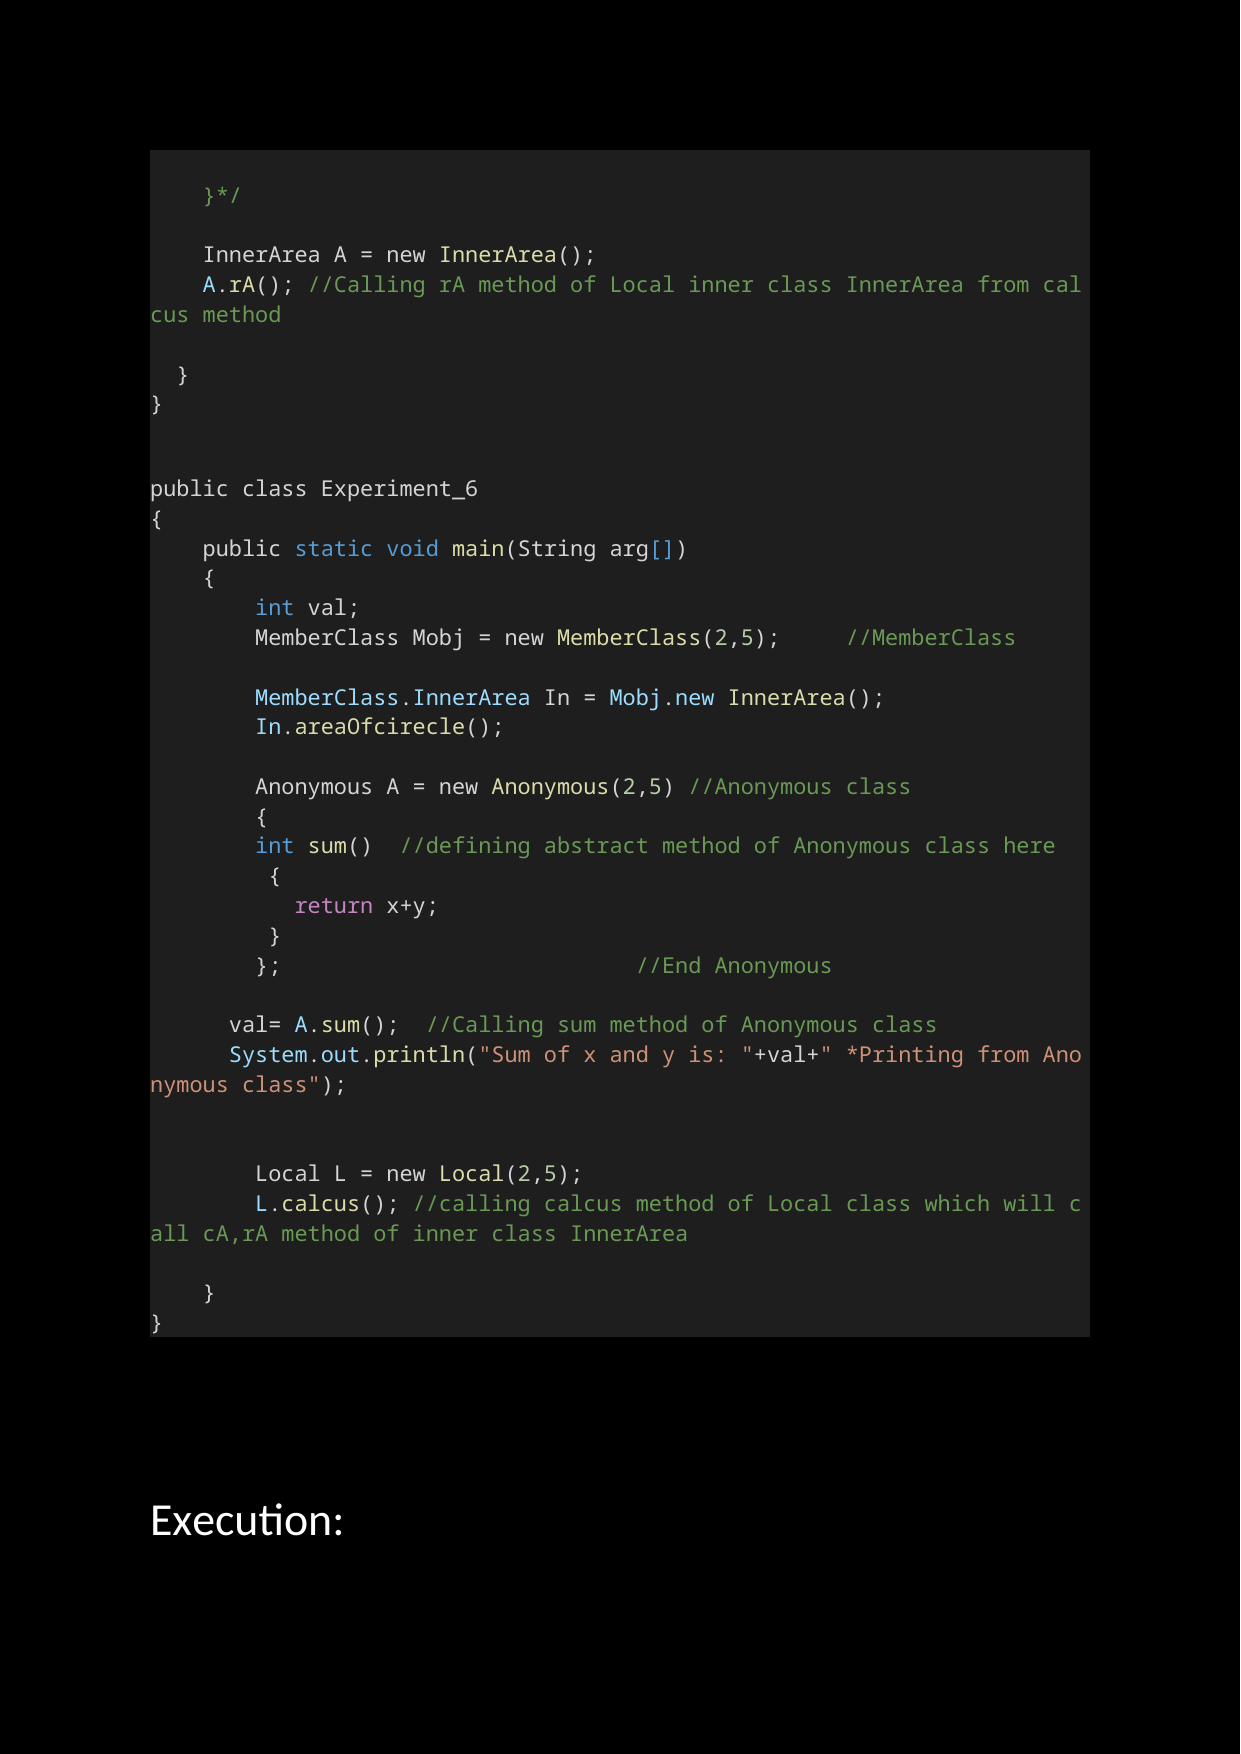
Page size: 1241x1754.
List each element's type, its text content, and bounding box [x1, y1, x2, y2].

text { [150, 801, 1090, 830]
text }*/ [150, 180, 1090, 209]
text System.out.println("Sum of x and y is: "+val+" *Printing from Anonymous class"); [150, 1039, 1090, 1098]
text } [150, 920, 1090, 949]
text int val; [150, 592, 1090, 622]
text { [150, 562, 1090, 592]
text } [150, 358, 1090, 388]
text val= A.sum(); //Calling sum method of Anonymous class [150, 1009, 1090, 1039]
text return x+y; [150, 890, 1090, 920]
text L.calcus(); //calling calcus method of Local class which will call cA,rA method of inner class InnerArea [150, 1188, 1090, 1247]
text Anonymous A = new Anonymous(2,5) //Anonymous class [150, 771, 1090, 801]
text } [150, 1277, 1090, 1307]
text } [150, 388, 1090, 418]
text MemberClass.InnerArea In = Mobj.new InnerArea(); [150, 681, 1090, 711]
text In.areaOfcirecle(); [150, 711, 1090, 741]
text Local L = new Local(2,5); [150, 1158, 1090, 1188]
text public static void main(String arg[]) [150, 532, 1090, 562]
text }; //End Anonymous [150, 949, 1090, 979]
text public class Experiment_6 [150, 473, 1090, 503]
text int sum() //defining abstract method of Anonymous class here [150, 830, 1090, 860]
text A.rA(); //Calling rA method of Local inner class InnerArea from calcus method [150, 269, 1090, 329]
text InnerArea A = new InnerArea(); [150, 239, 1090, 269]
text { [150, 860, 1090, 890]
text Execution: [150, 1491, 1090, 1547]
text } [150, 1307, 1090, 1337]
text { [150, 503, 1090, 532]
text MemberClass Mobj = new MemberClass(2,5); //MemberClass [150, 622, 1090, 652]
